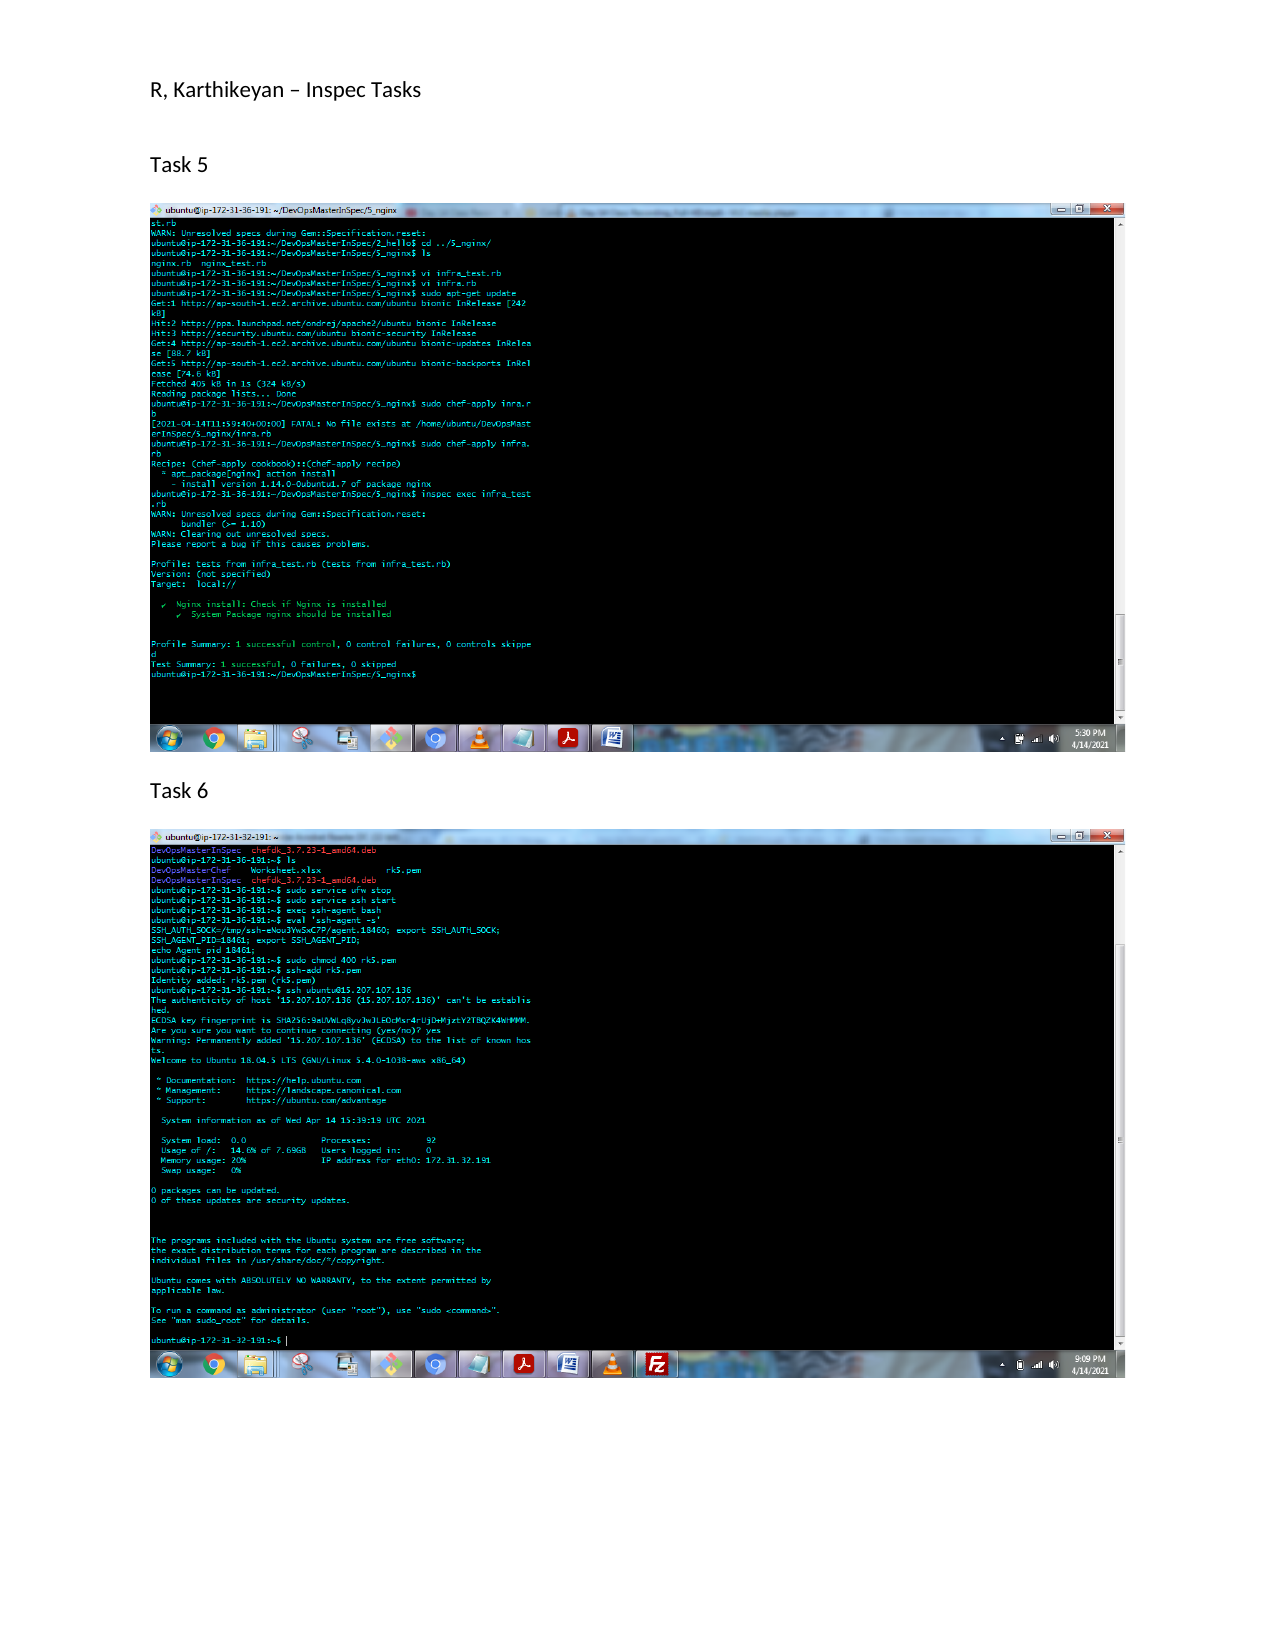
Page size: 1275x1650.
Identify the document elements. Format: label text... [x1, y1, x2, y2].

text Task 5 [150, 150, 1125, 178]
text Task 6 [150, 776, 1125, 804]
picture [150, 203, 1125, 752]
picture [150, 829, 1125, 1378]
